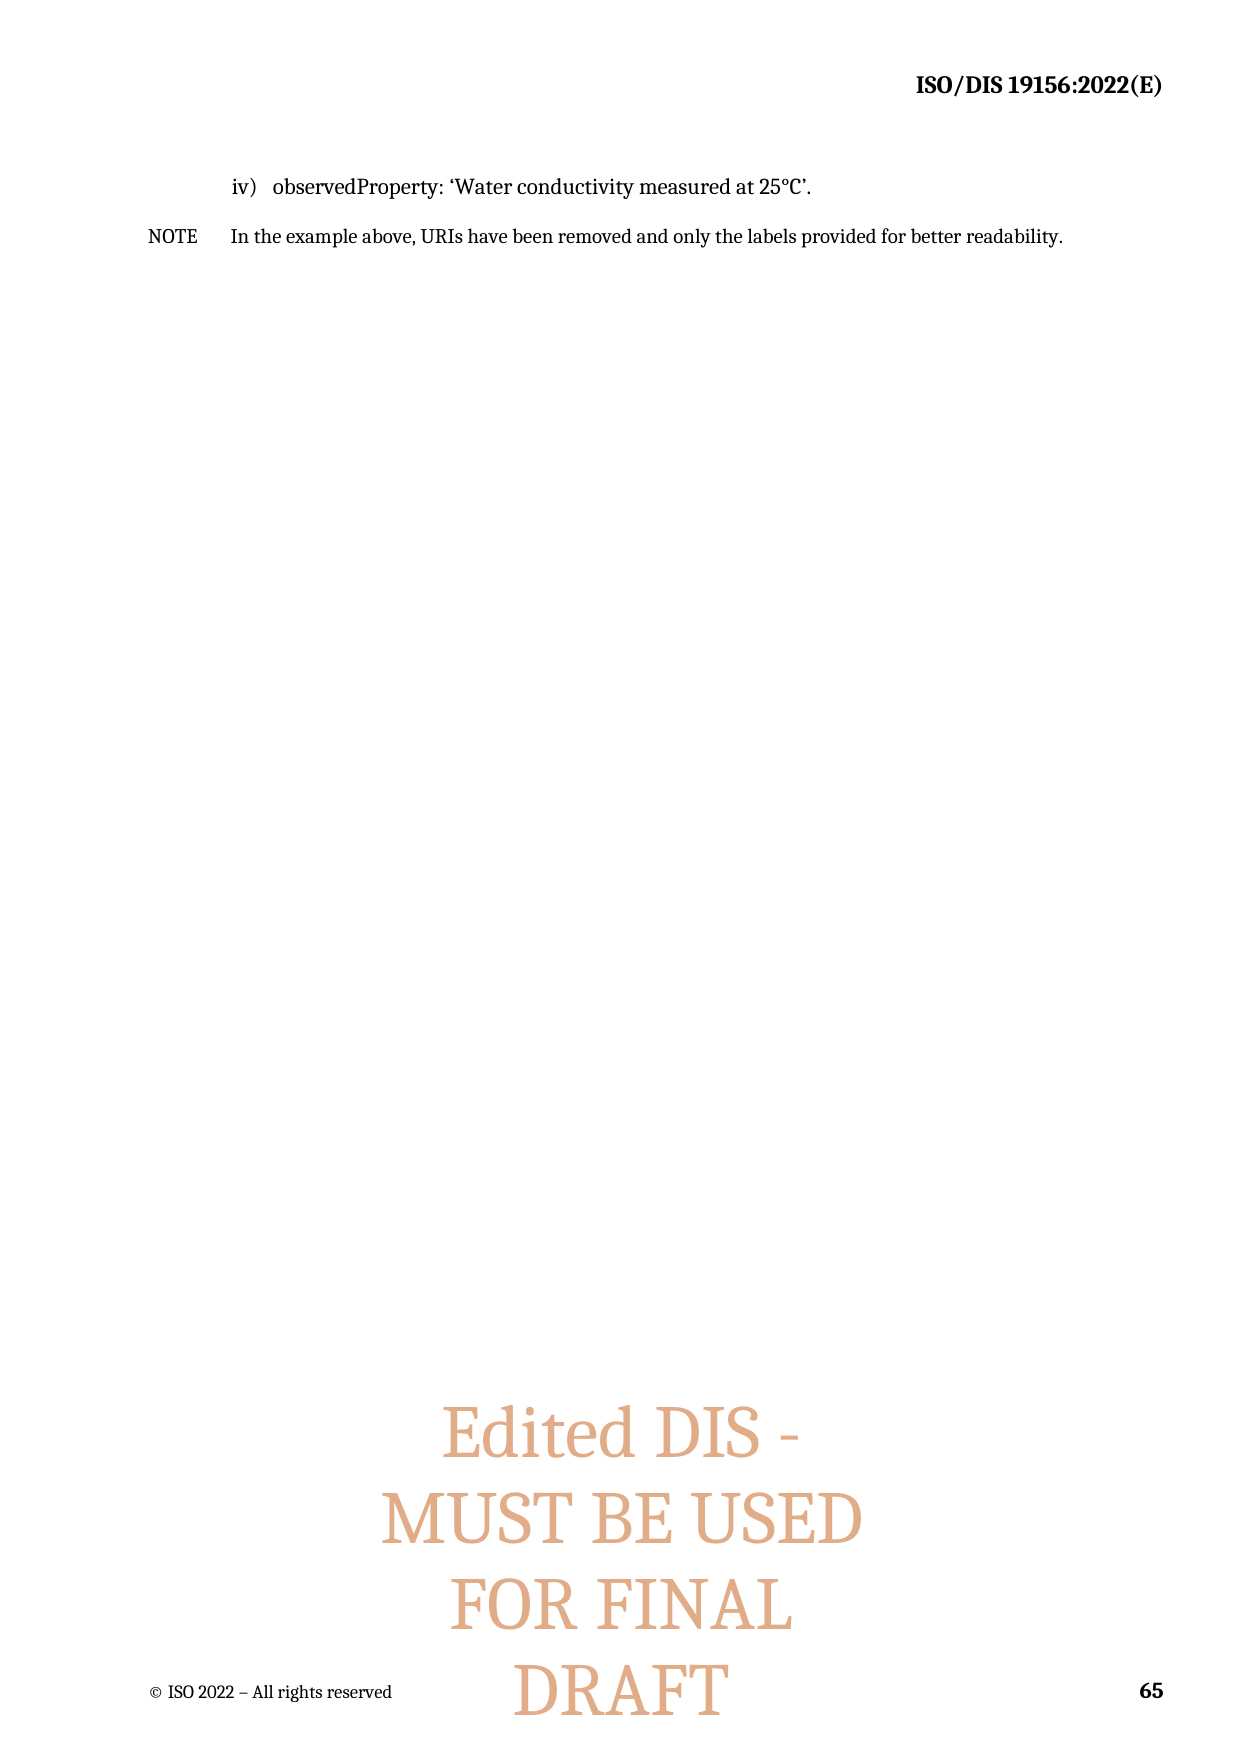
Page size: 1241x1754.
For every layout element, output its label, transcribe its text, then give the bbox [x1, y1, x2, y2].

text NOTE In the example above, URIs have been removed and only the labels provided for better readability. [148, 225, 1163, 249]
list iv) observedProperty: ‘Water conductivity measured at 25°C’. [232, 174, 1163, 200]
